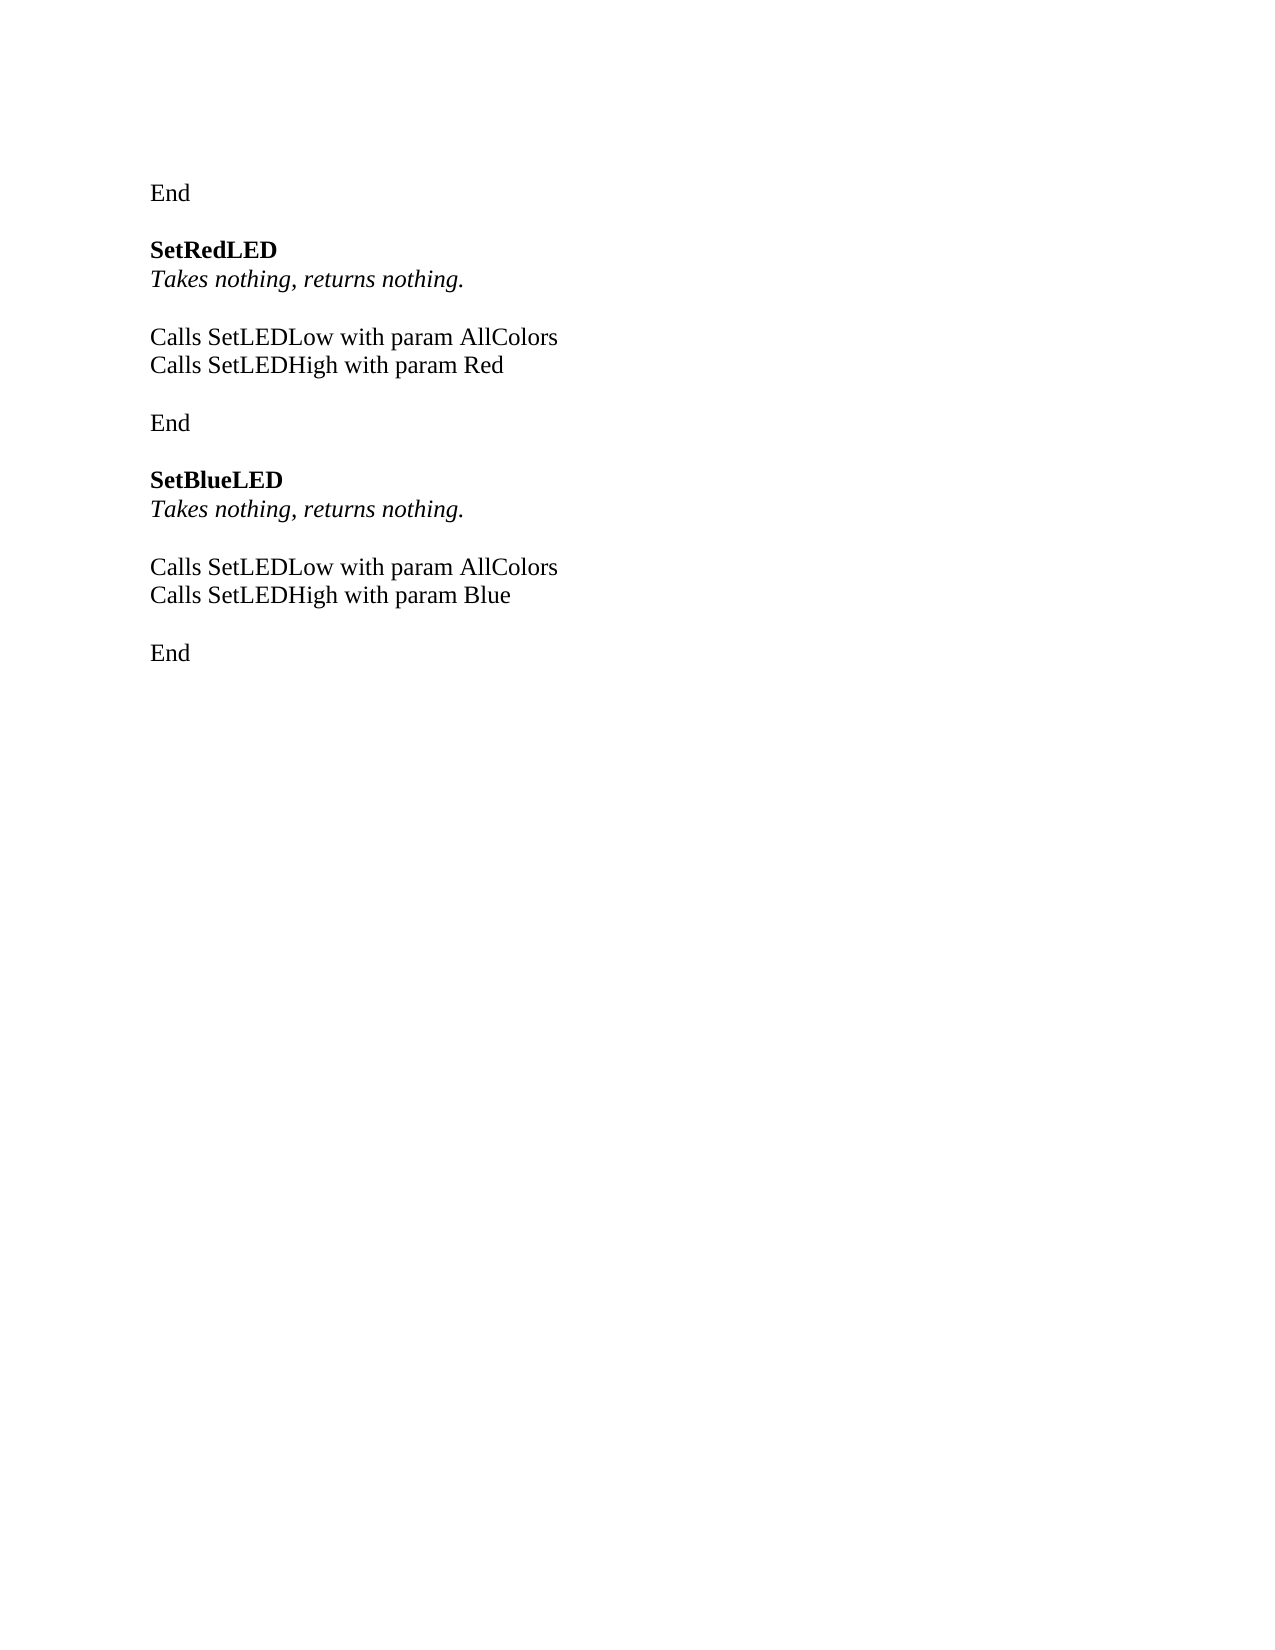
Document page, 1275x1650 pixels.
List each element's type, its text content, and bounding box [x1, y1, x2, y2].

text Calls SetLEDLow with param AllColors [150, 322, 1125, 351]
text Takes nothing, returns nothing. [150, 494, 1125, 523]
text End [150, 178, 1125, 207]
text Calls SetLEDLow with param AllColors [150, 552, 1125, 581]
text SetBlueLED [150, 466, 1125, 494]
text Takes nothing, returns nothing. [150, 264, 1125, 293]
text End [150, 408, 1125, 437]
text Calls SetLEDHigh with param Red [150, 351, 1125, 379]
text SetRedLED [150, 236, 1125, 264]
text Calls SetLEDHigh with param Blue [150, 581, 1125, 609]
text End [150, 638, 1125, 667]
